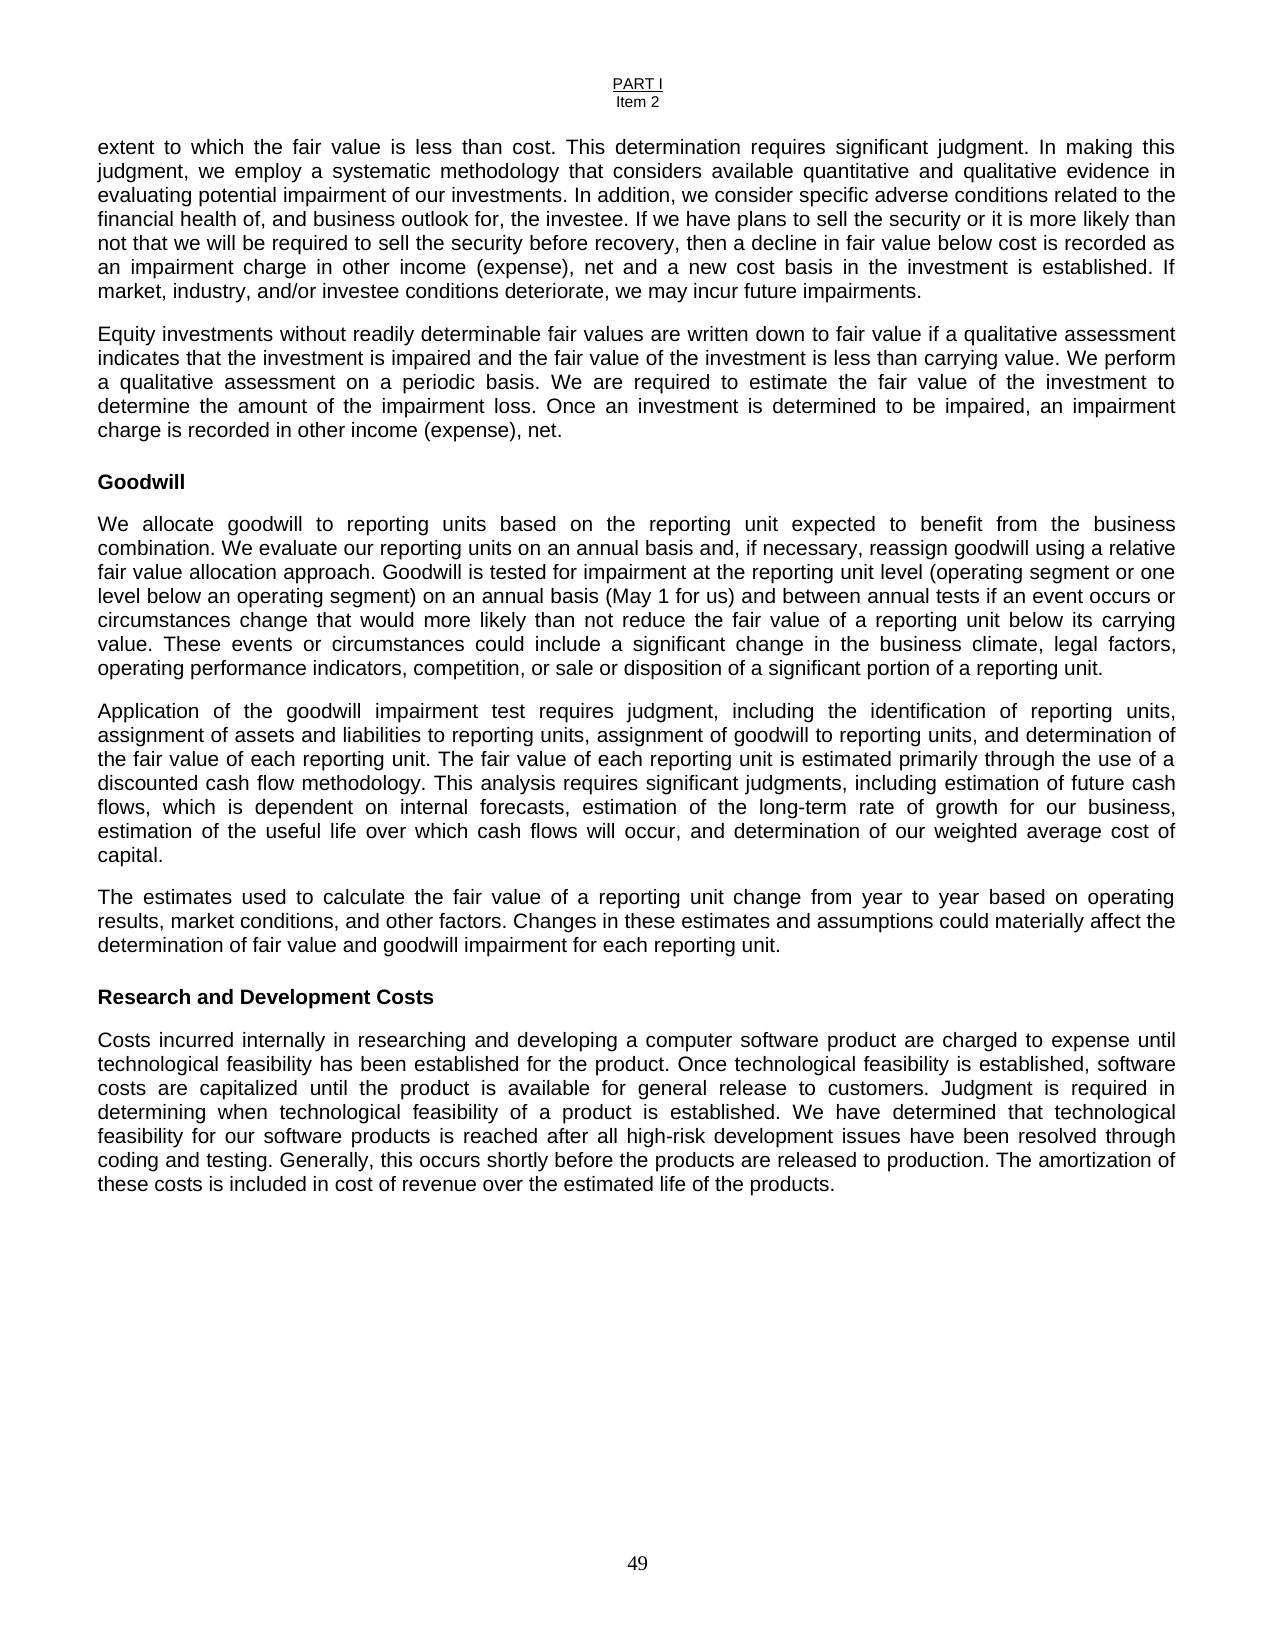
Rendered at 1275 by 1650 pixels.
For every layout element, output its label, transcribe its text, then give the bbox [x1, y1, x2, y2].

text We allocate goodwill to reporting units based on the reporting unit expected to benefit from the business combination. We evaluate our reporting units on an annual basis and, if necessary, reassign goodwill using a relative fair value allocation approach. Goodwill is tested for impairment at the reporting unit level (operating segment or one level below an operating segment) on an annual basis (May 1 for us) and between annual tests if an event occurs or circumstances change that would more likely than not reduce the fair value of a reporting unit below its carrying value. These events or circumstances could include a significant change in the business climate, legal factors, operating performance indicators, competition, or sale or disposition of a significant portion of a reporting unit. [97, 512, 1177, 680]
text Application of the goodwill impairment test requires judgment, including the identification of reporting units, assignment of assets and liabilities to reporting units, assignment of goodwill to reporting units, and determination of the fair value of each reporting unit. The fair value of each reporting unit is estimated primarily through the use of a discounted cash flow methodology. This analysis requires significant judgments, including estimation of future cash flows, which is dependent on internal forecasts, estimation of the long-term rate of growth for our business, estimation of the useful life over which cash flows will occur, and determination of our weighted average cost of capital. [97, 699, 1177, 866]
text Equity investments without readily determinable fair values are written down to fair value if a qualitative assessment indicates that the investment is impaired and the fair value of the investment is less than carrying value. We perform a qualitative assessment on a periodic basis. We are required to estimate the fair value of the investment to determine the amount of the impairment loss. Once an investment is determined to be impaired, an impairment charge is recorded in other income (expense), net. [97, 322, 1177, 441]
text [97, 135, 1177, 303]
text The estimates used to calculate the fair value of a reporting unit change from year to year based on operating results, market conditions, and other factors. Changes in these estimates and assumptions could materially affect the determination of fair value and goodwill impairment for each reporting unit. [97, 885, 1177, 957]
text Research and Development Costs [97, 985, 1177, 1009]
text Goodwill [97, 469, 1177, 493]
text Costs incurred internally in researching and developing a computer software product are charged to expense until technological feasibility has been established for the product. Once technological feasibility is established, software costs are capitalized until the product is available for general release to customers. Judgment is required in determining when technological feasibility of a product is established. We have determined that technological feasibility for our software products is reached after all high-risk development issues have been resolved through coding and testing. Generally, this occurs shortly before the products are released to production. The amortization of these costs is included in cost of revenue over the estimated life of the products. [97, 1028, 1177, 1196]
